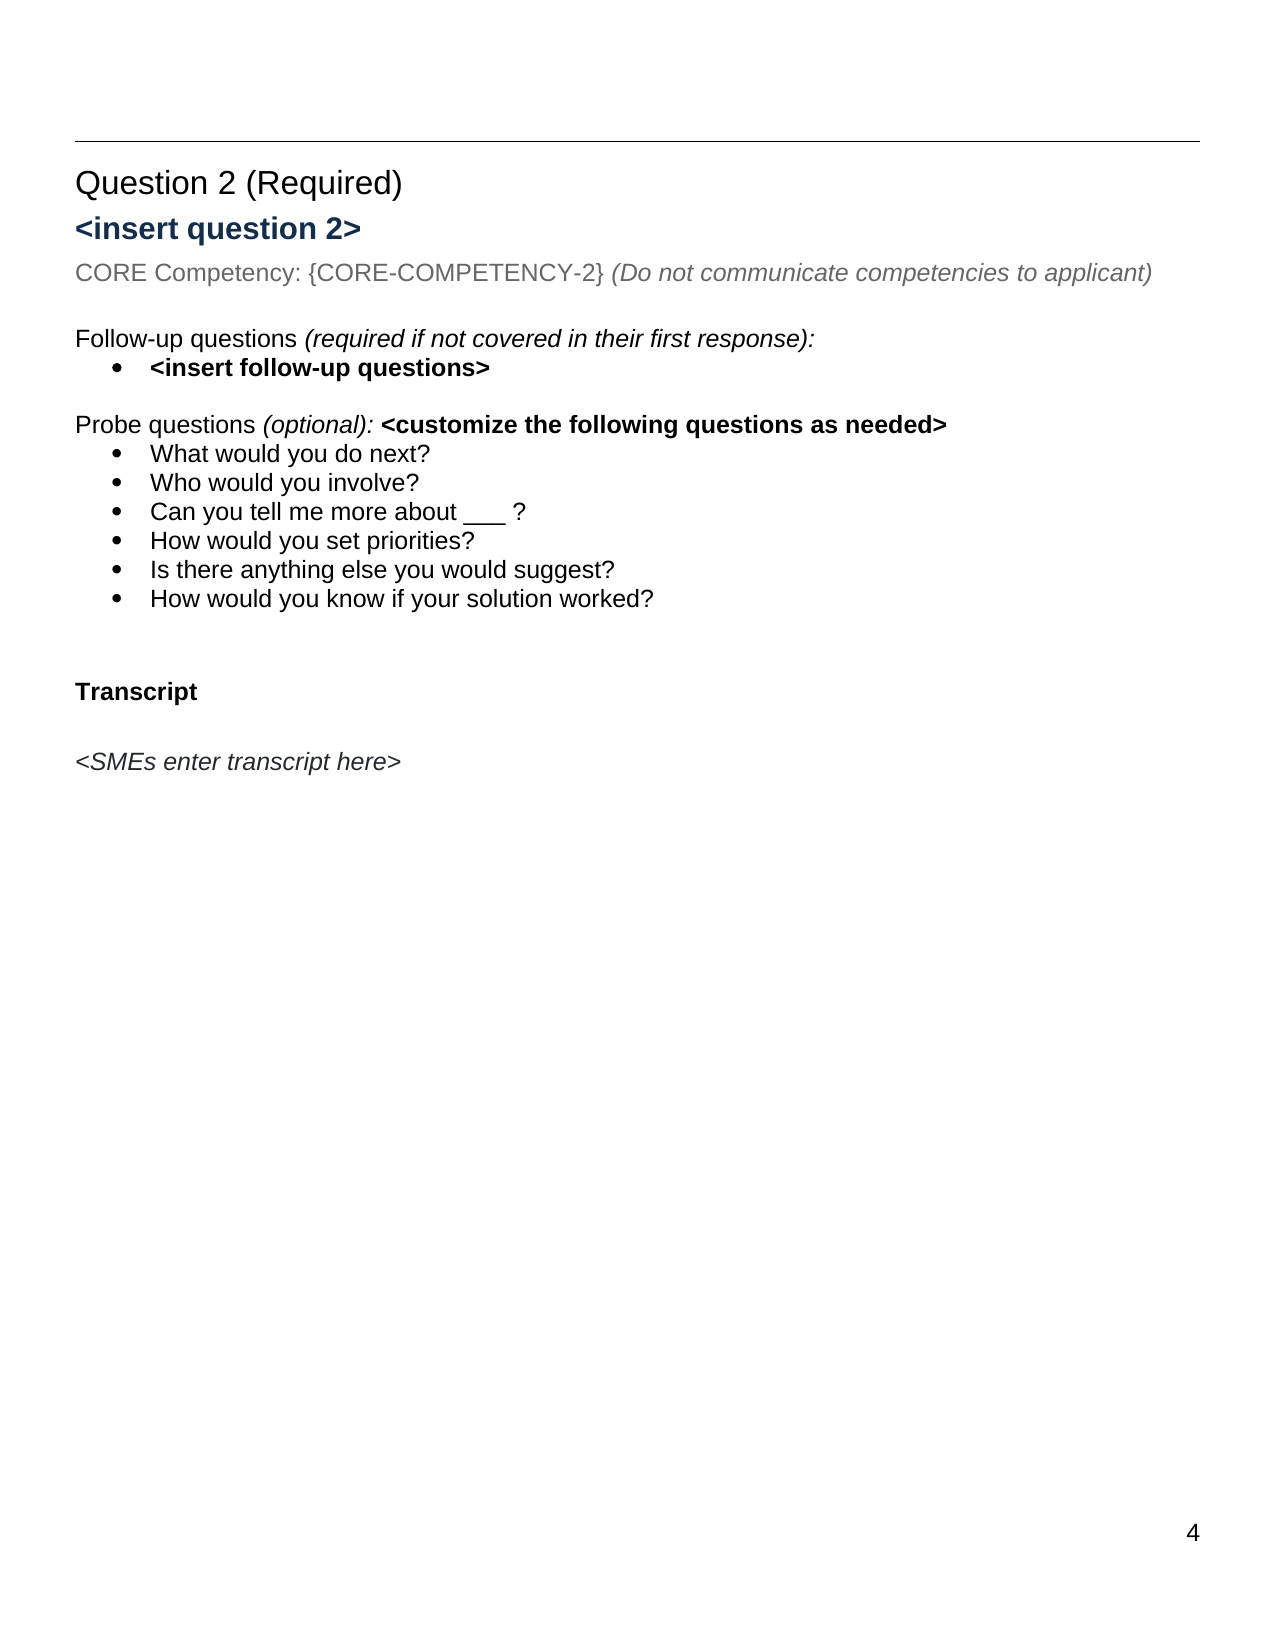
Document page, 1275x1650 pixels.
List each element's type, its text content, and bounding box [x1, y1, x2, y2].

list What would you do next? [112, 439, 1200, 468]
list <insert follow-up questions> [112, 353, 1200, 382]
subtitle Transcript [75, 677, 1200, 705]
text <SMEs enter transcript here> [75, 747, 1200, 775]
list How would you know if your solution worked? [112, 583, 1200, 612]
list Can you tell me more about ___ ? [112, 497, 1200, 526]
text <insert question 2> [75, 210, 1200, 246]
text Probe questions (optional): <customize the following questions as needed> [75, 411, 1200, 439]
list Who would you involve? [112, 468, 1200, 497]
subtitle CORE Competency: {CORE-COMPETENCY-2} (Do not communicate competencies to applicant) [75, 258, 1200, 287]
list How would you set priorities? [112, 526, 1200, 555]
subtitle Question 2 (Required) [75, 142, 1200, 202]
text Follow-up questions (required if not covered in their first response): [75, 324, 1200, 353]
list Is there anything else you would suggest? [112, 555, 1200, 583]
